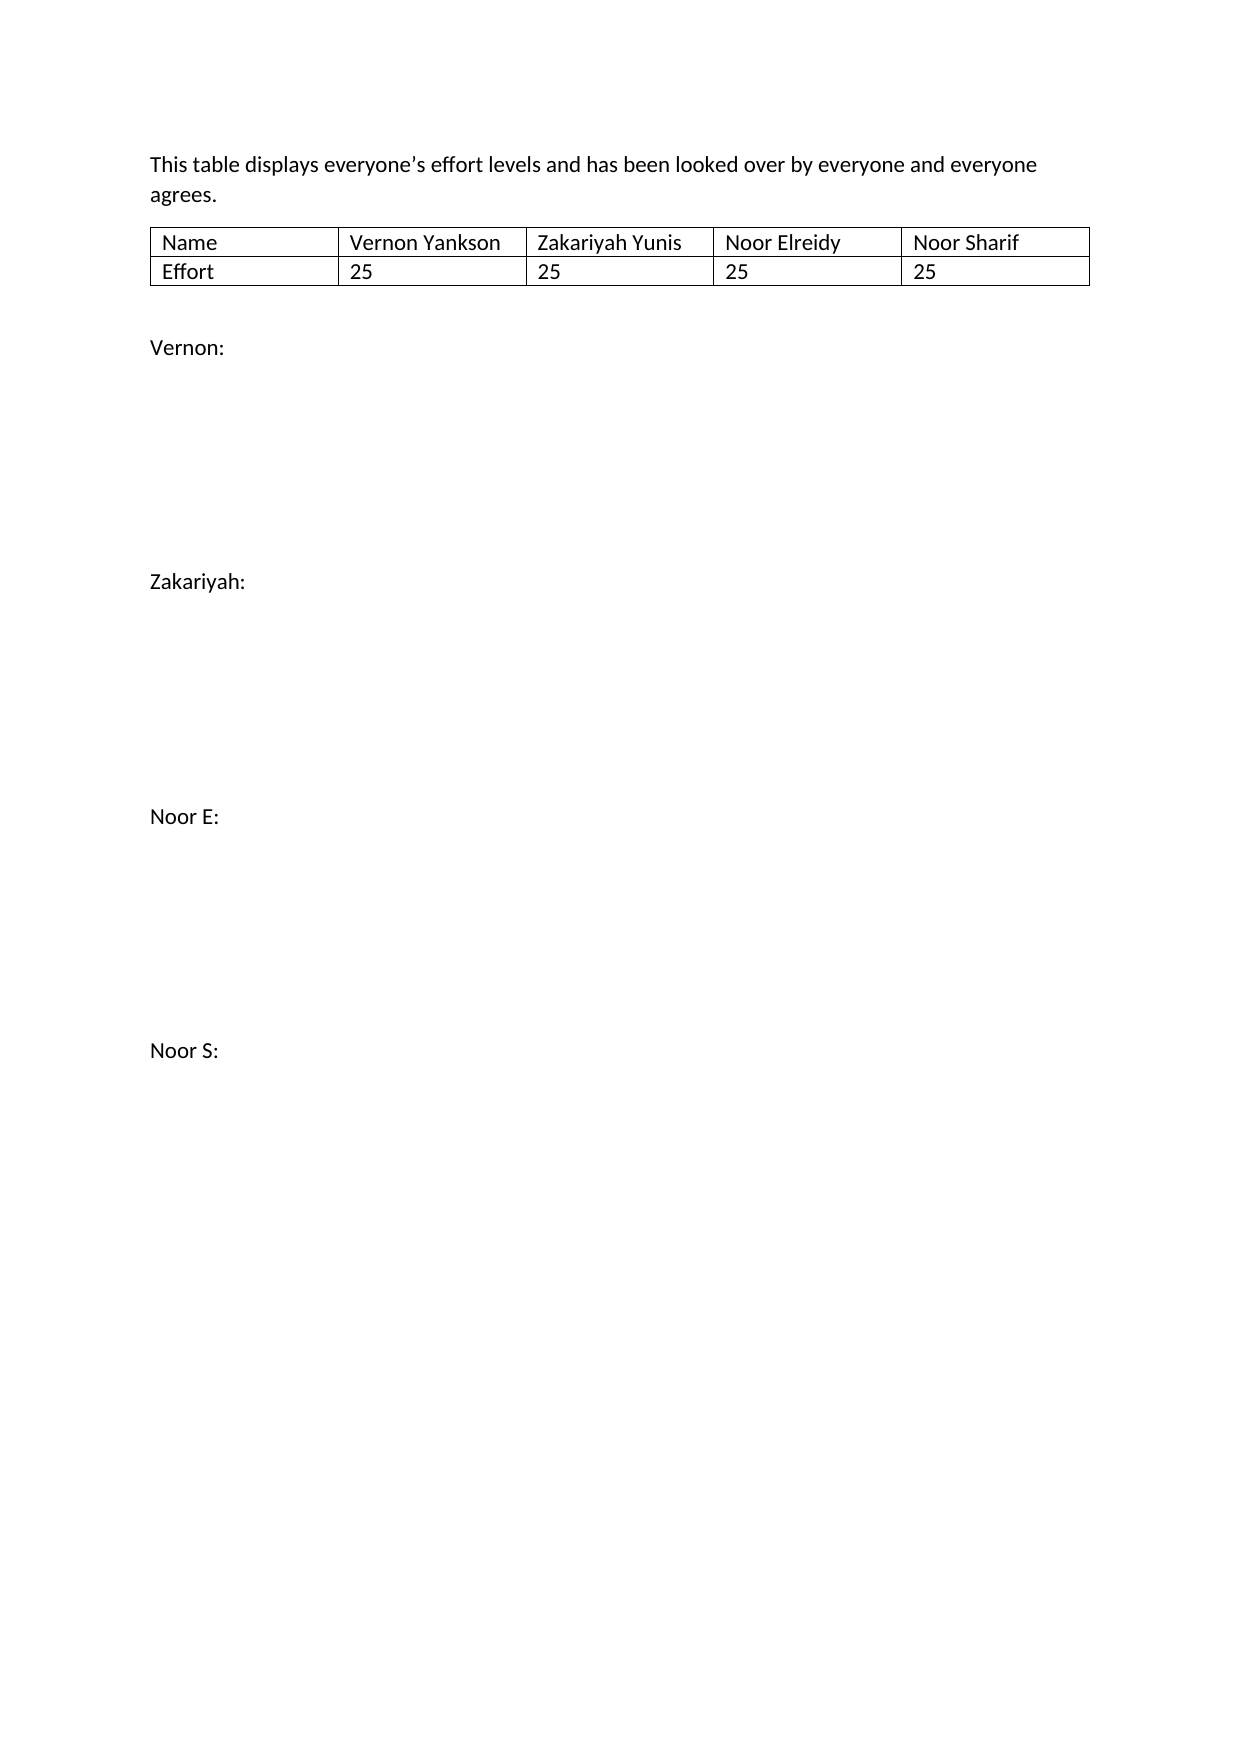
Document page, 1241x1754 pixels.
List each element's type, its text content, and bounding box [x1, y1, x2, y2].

table_cell 25 [527, 257, 713, 285]
table_cell 25 [902, 257, 1089, 285]
text Vernon: [150, 333, 1090, 361]
table_header Zakariyah Yunis [527, 228, 713, 256]
text Zakariyah: [150, 567, 1090, 596]
table_header Noor Elreidy [714, 228, 901, 256]
text Noor E: [150, 802, 1090, 830]
table_header Name [151, 228, 338, 256]
table_header Noor Sharif [902, 228, 1089, 256]
text This table displays everyone’s effort levels and has been looked over by everyone and everyone agrees. [150, 150, 1090, 208]
table_cell Effort [151, 257, 338, 285]
table_cell 25 [339, 257, 526, 285]
text Noor S: [150, 1036, 1090, 1064]
table_header Vernon Yankson [339, 228, 526, 256]
table_cell 25 [714, 257, 901, 285]
